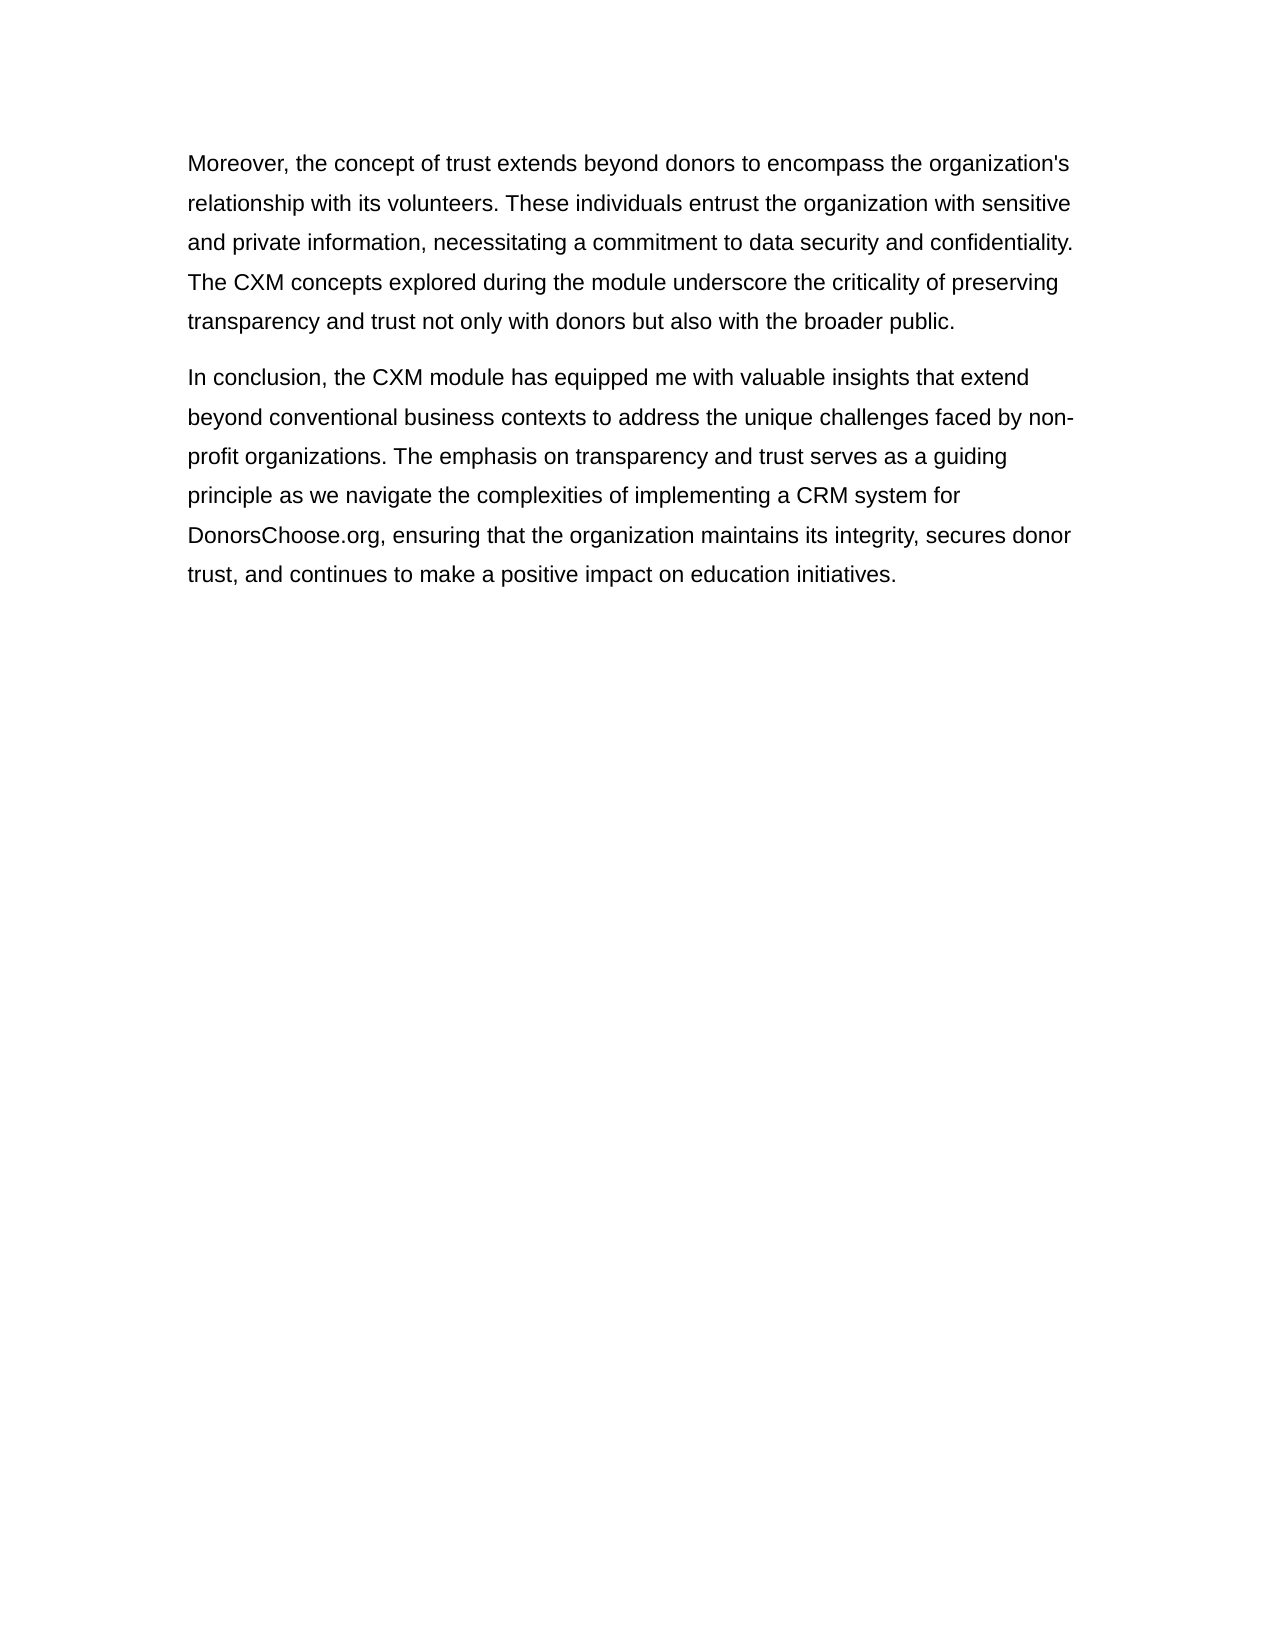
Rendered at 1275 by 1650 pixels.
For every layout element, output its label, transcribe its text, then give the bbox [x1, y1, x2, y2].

text In conclusion, the CXM module has equipped me with valuable insights that extend beyond conventional business contexts to address the unique challenges faced by non-profit organizations. The emphasis on transparency and trust serves as a guiding principle as we navigate the complexities of implementing a CRM system for DonorsChoose.org, ensuring that the organization maintains its integrity, secures donor trust, and continues to make a positive impact on education initiatives. [187, 364, 1087, 588]
text Moreover, the concept of trust extends beyond donors to encompass the organization's relationship with its volunteers. These individuals entrust the organization with sensitive and private information, necessitating a commitment to data security and confidentiality. The CXM concepts explored during the module underscore the criticality of preserving transparency and trust not only with donors but also with the broader public. [187, 150, 1087, 334]
